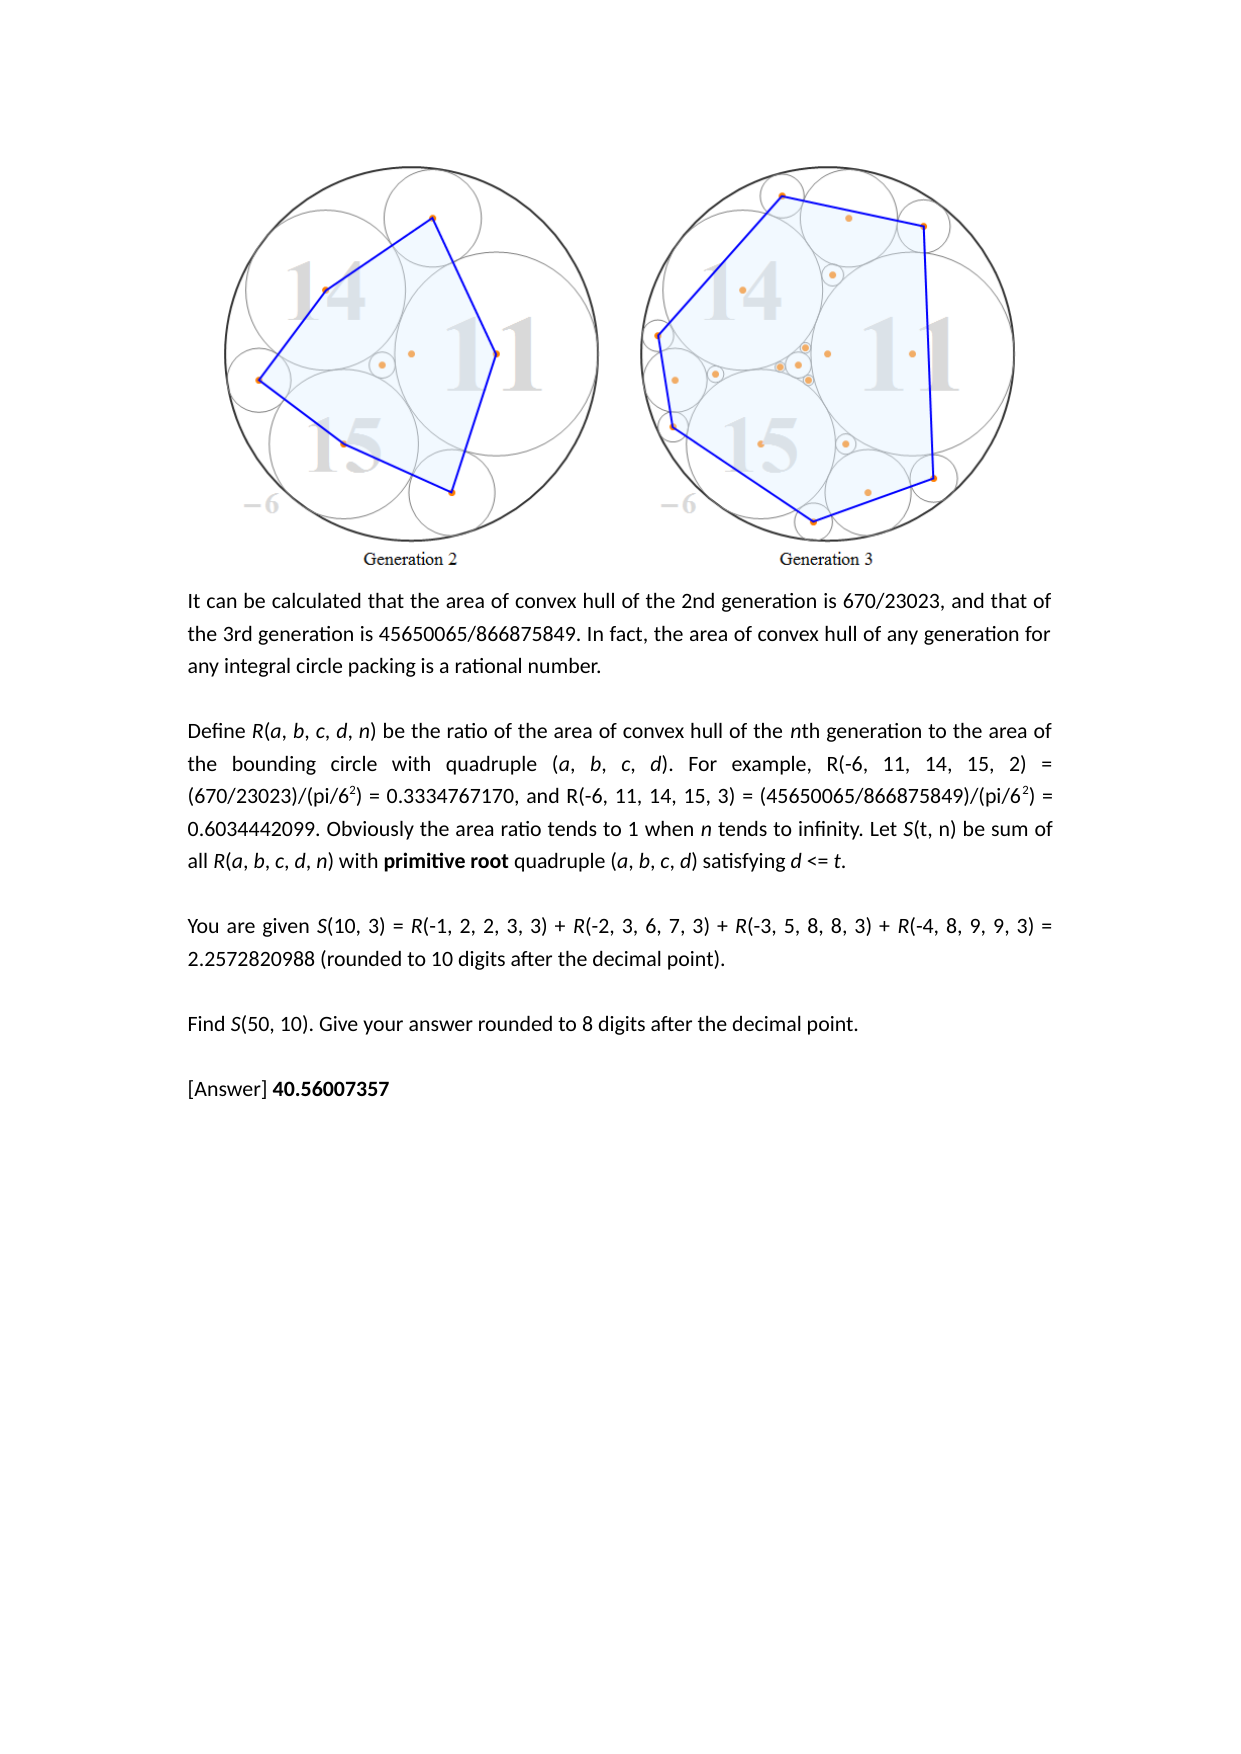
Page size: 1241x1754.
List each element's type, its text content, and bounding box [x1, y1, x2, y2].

text It can be calculated that the area of convex hull of the 2nd generation is 670/23023, and that of the 3rd generation is 45650065/866875849. In fact, the area of convex hull of any generation for any integral circle packing is a rational number. [187, 584, 1053, 682]
picture [218, 162, 1022, 574]
text Define R(a, b, c, d, n) be the ratio of the area of convex hull of the nth generation to the area of the bounding circle with quadruple (a, b, c, d). For example, R(-6, 11, 14, 15, 2) = (670/23023)/(pi/62) = 0.3334767170, and R(-6, 11, 14, 15, 3) = (45650065/866875849)/(pi/62) = 0.6034442099. Obviously the area ratio tends to 1 when n tends to infinity. Let S(t, n) be sum of all R(a, b, c, d, n) with primitive root quadruple (a, b, c, d) satisfying d <= t. [187, 714, 1053, 877]
text Find S(50, 10). Give your answer rounded to 8 digits after the decimal point. [187, 1007, 1053, 1039]
text [Answer] 40.56007357 [187, 1072, 1053, 1104]
text You are given S(10, 3) = R(-1, 2, 2, 3, 3) + R(-2, 3, 6, 7, 3) + R(-3, 5, 8, 8, 3) + R(-4, 8, 9, 9, 3) = 2.2572820988 (rounded to 10 digits after the decimal point). [187, 909, 1053, 974]
